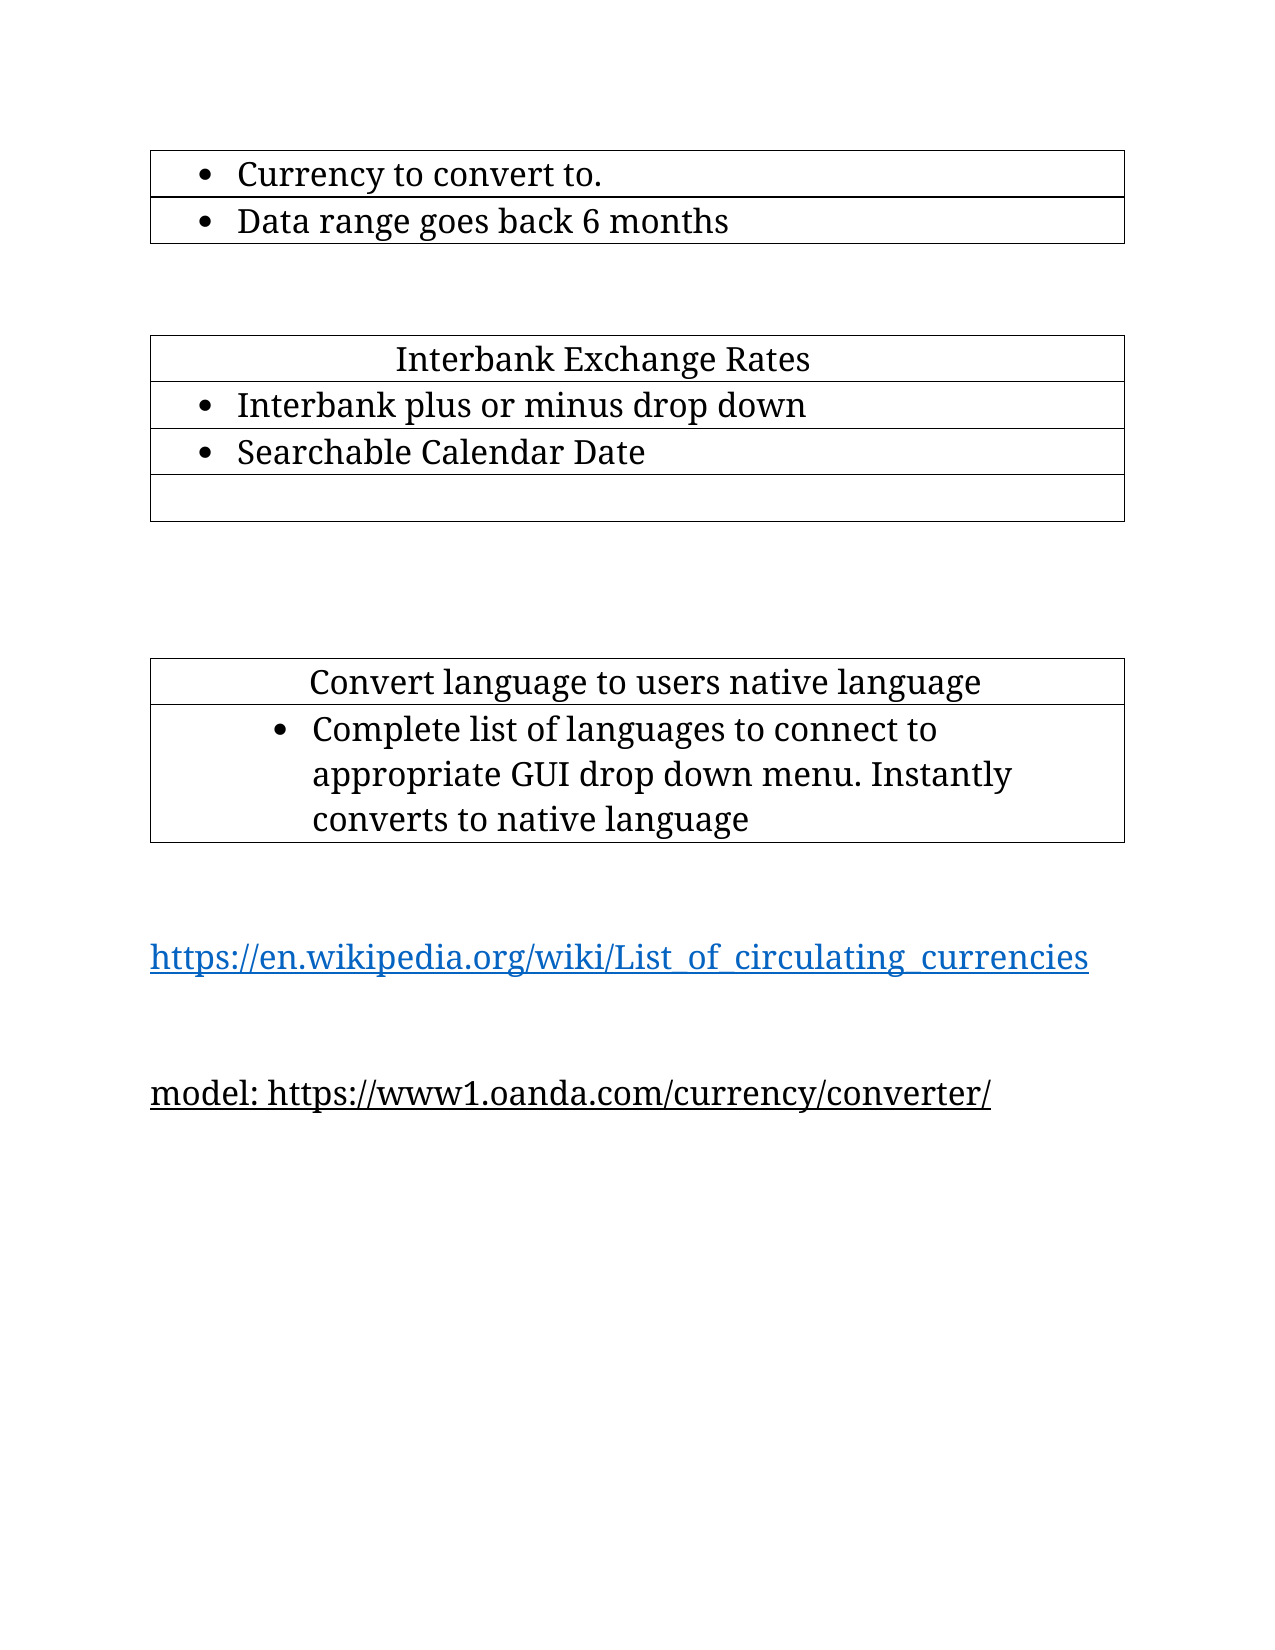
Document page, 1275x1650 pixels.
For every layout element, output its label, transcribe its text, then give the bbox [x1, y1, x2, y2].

table_cell [151, 475, 1124, 521]
table_cell Currency to convert to. [151, 151, 1124, 196]
text model: https://www1.oanda.com/currency/converter/ [150, 1070, 1125, 1115]
text https://en.wikipedia.org/wiki/List_of_circulating_currencies [150, 933, 1125, 979]
table_header Interbank Exchange Rates [151, 336, 1124, 381]
table_cell Searchable Calendar Date [151, 429, 1124, 474]
table_cell Interbank plus or minus drop down [151, 382, 1124, 428]
table_cell Data range goes back 6 months [151, 198, 1124, 243]
table_cell Complete list of languages to connect to appropriate GUI drop down menu. Instantly converts to native language [151, 705, 1124, 842]
table_header Convert language to users native language [151, 659, 1124, 704]
